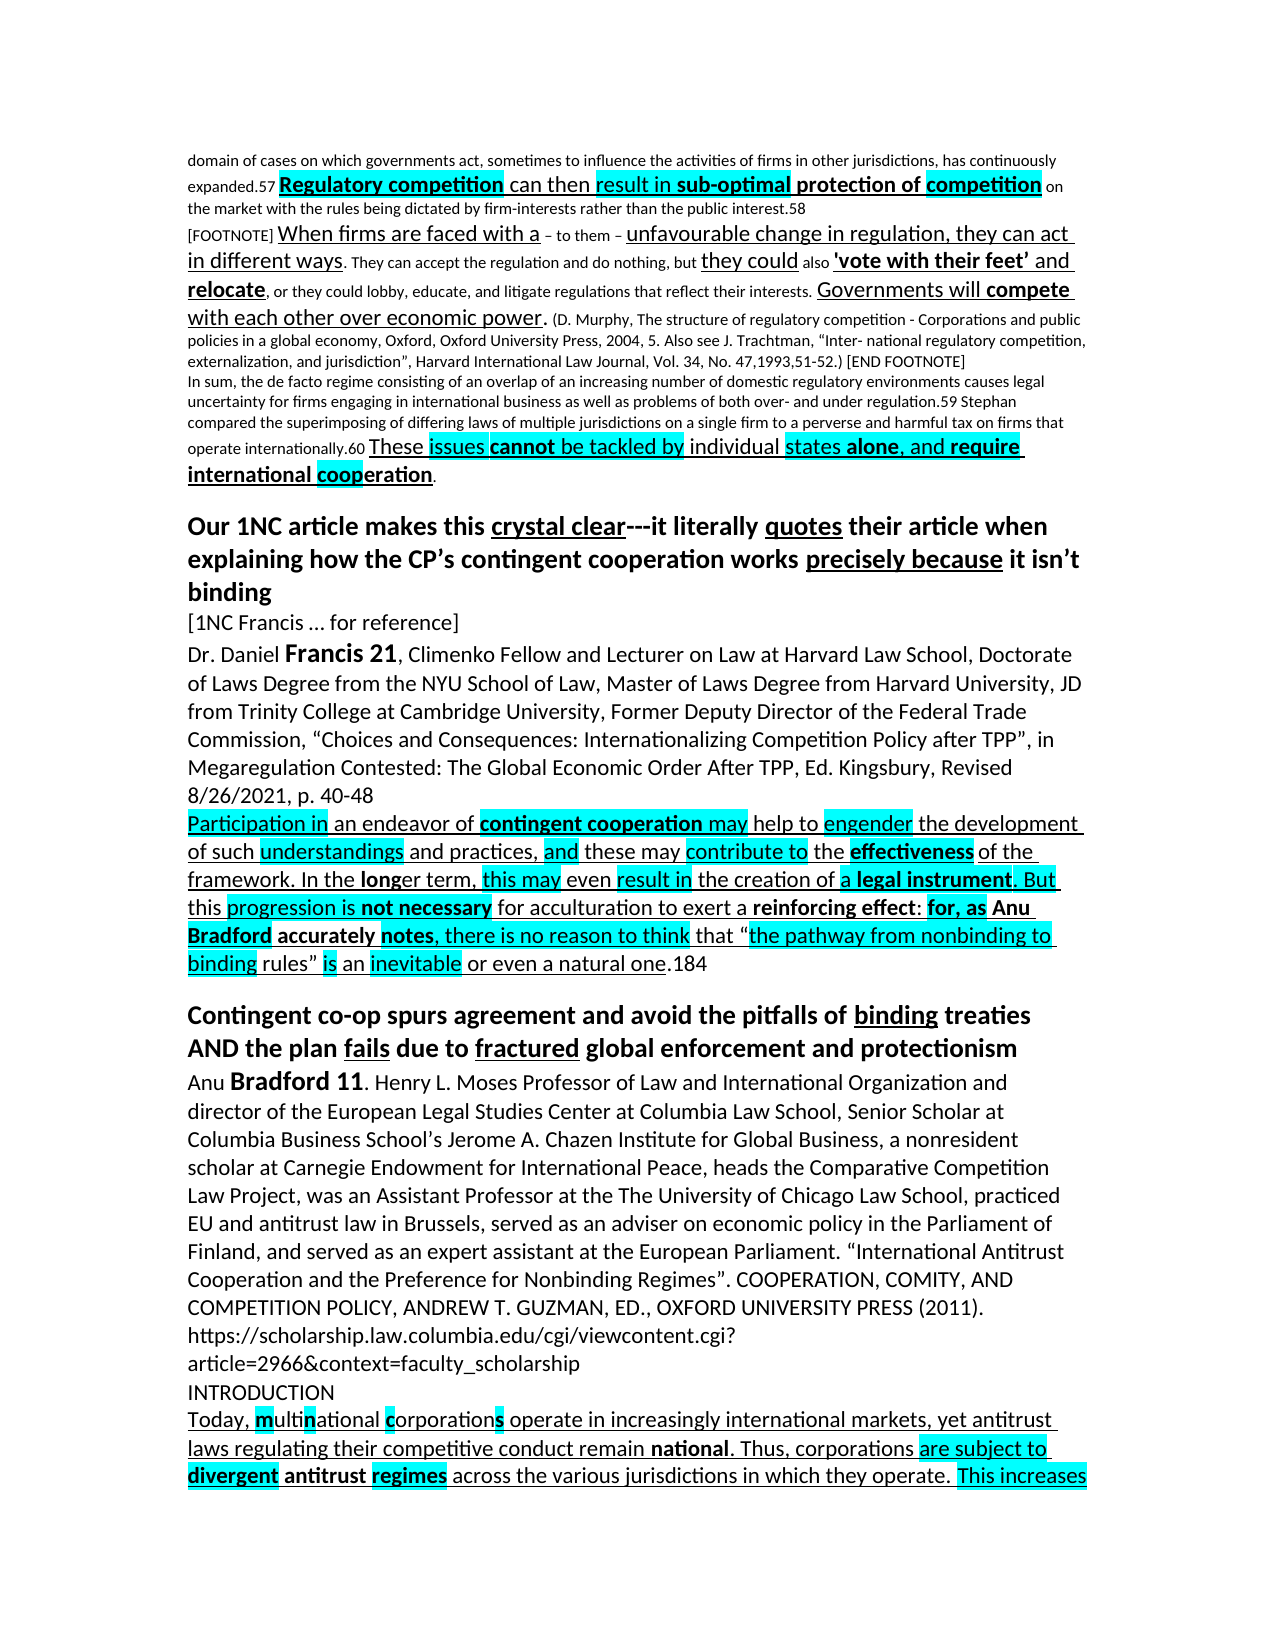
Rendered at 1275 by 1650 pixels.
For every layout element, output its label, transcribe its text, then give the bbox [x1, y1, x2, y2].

text INTRODUCTION [187, 1378, 1087, 1406]
text [1NC Francis … for reference] [187, 608, 1087, 636]
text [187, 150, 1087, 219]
text In sum, the de facto regime consisting of an overlap of an increasing number of domestic regulatory environments causes legal uncertainty for firms engaging in international business as well as problems of both over- and under regulation.59 Stephan compared the superimposing of differing laws of multiple jurisdictions on a single firm to a perverse and harmful tax on firms that operate internationally.60 These issues cannot be tackled by individual states alone, and require international cooperation. [187, 371, 1087, 488]
subtitle Contingent co-op spurs agreement and avoid the pitfalls of binding treaties AND the plan fails due to fractured global enforcement and protectionism [187, 998, 1087, 1064]
subtitle Our 1NC article makes this crystal clear---it literally quotes their article when explaining how the CP’s contingent cooperation works precisely because it isn’t binding [187, 509, 1087, 608]
text Dr. Daniel Francis 21, Climenko Fellow and Lecturer on Law at Harvard Law School, Doctorate of Laws Degree from the NYU School of Law, Master of Laws Degree from Harvard University, JD from Trinity College at Cambridge University, Former Deputy Director of the Federal Trade Commission, “Choices and Consequences: Internationalizing Competition Policy after TPP”, in Megaregulation Contested: The Global Economic Order After TPP, Ed. Kingsbury, Revised 8/26/2021, p. 40-48 [187, 636, 1087, 809]
text Participation in an endeavor of contingent cooperation may help to engender the development of such understandings and practices, and these may contribute to the effectiveness of the framework. In the longer term, this may even result in the creation of a legal instrument. But this progression is not necessary for acculturation to exert a reinforcing effect: for, as Anu Bradford accurately notes, there is no reason to think that “the pathway from nonbinding to binding rules” is an inevitable or even a natural one.184 [187, 809, 1087, 977]
text [FOOTNOTE] When firms are faced with a – to them – unfavourable change in regulation, they can act in different ways. They can accept the regulation and do nothing, but they could also 'vote with their feet’ and relocate, or they could lobby, educate, and litigate regulations that reflect their interests. Governments will compete with each other over economic power. (D. Murphy, The structure of regulatory competition - Corporations and public policies in a global economy, Oxford, Oxford University Press, 2004, 5. Also see J. Trachtman, “Inter- national regulatory competition, externalization, and jurisdiction”, Harvard International Law Journal, Vol. 34, No. 47,1993,51-52.) [END FOOTNOTE] [187, 219, 1087, 371]
text Anu Bradford 11. Henry L. Moses Professor of Law and International Organization and director of the European Legal Studies Center at Columbia Law School, Senior Scholar at Columbia Business School’s Jerome A. Chazen Institute for Global Business, a nonresident scholar at Carnegie Endowment for International Peace, heads the Comparative Competition Law Project, was an Assistant Professor at the The University of Chicago Law School, practiced EU and antitrust law in Brussels, served as an adviser on economic policy in the Parliament of Finland, and served as an expert assistant at the European Parliament. “International Antitrust Cooperation and the Preference for Nonbinding Regimes”. COOPERATION, COMITY, AND COMPETITION POLICY, ANDREW T. GUZMAN, ED., OXFORD UNIVERSITY PRESS (2011). https://scholarship.law.columbia.edu/cgi/viewcontent.cgi?article=2966&context=faculty_scholarship [187, 1064, 1087, 1378]
